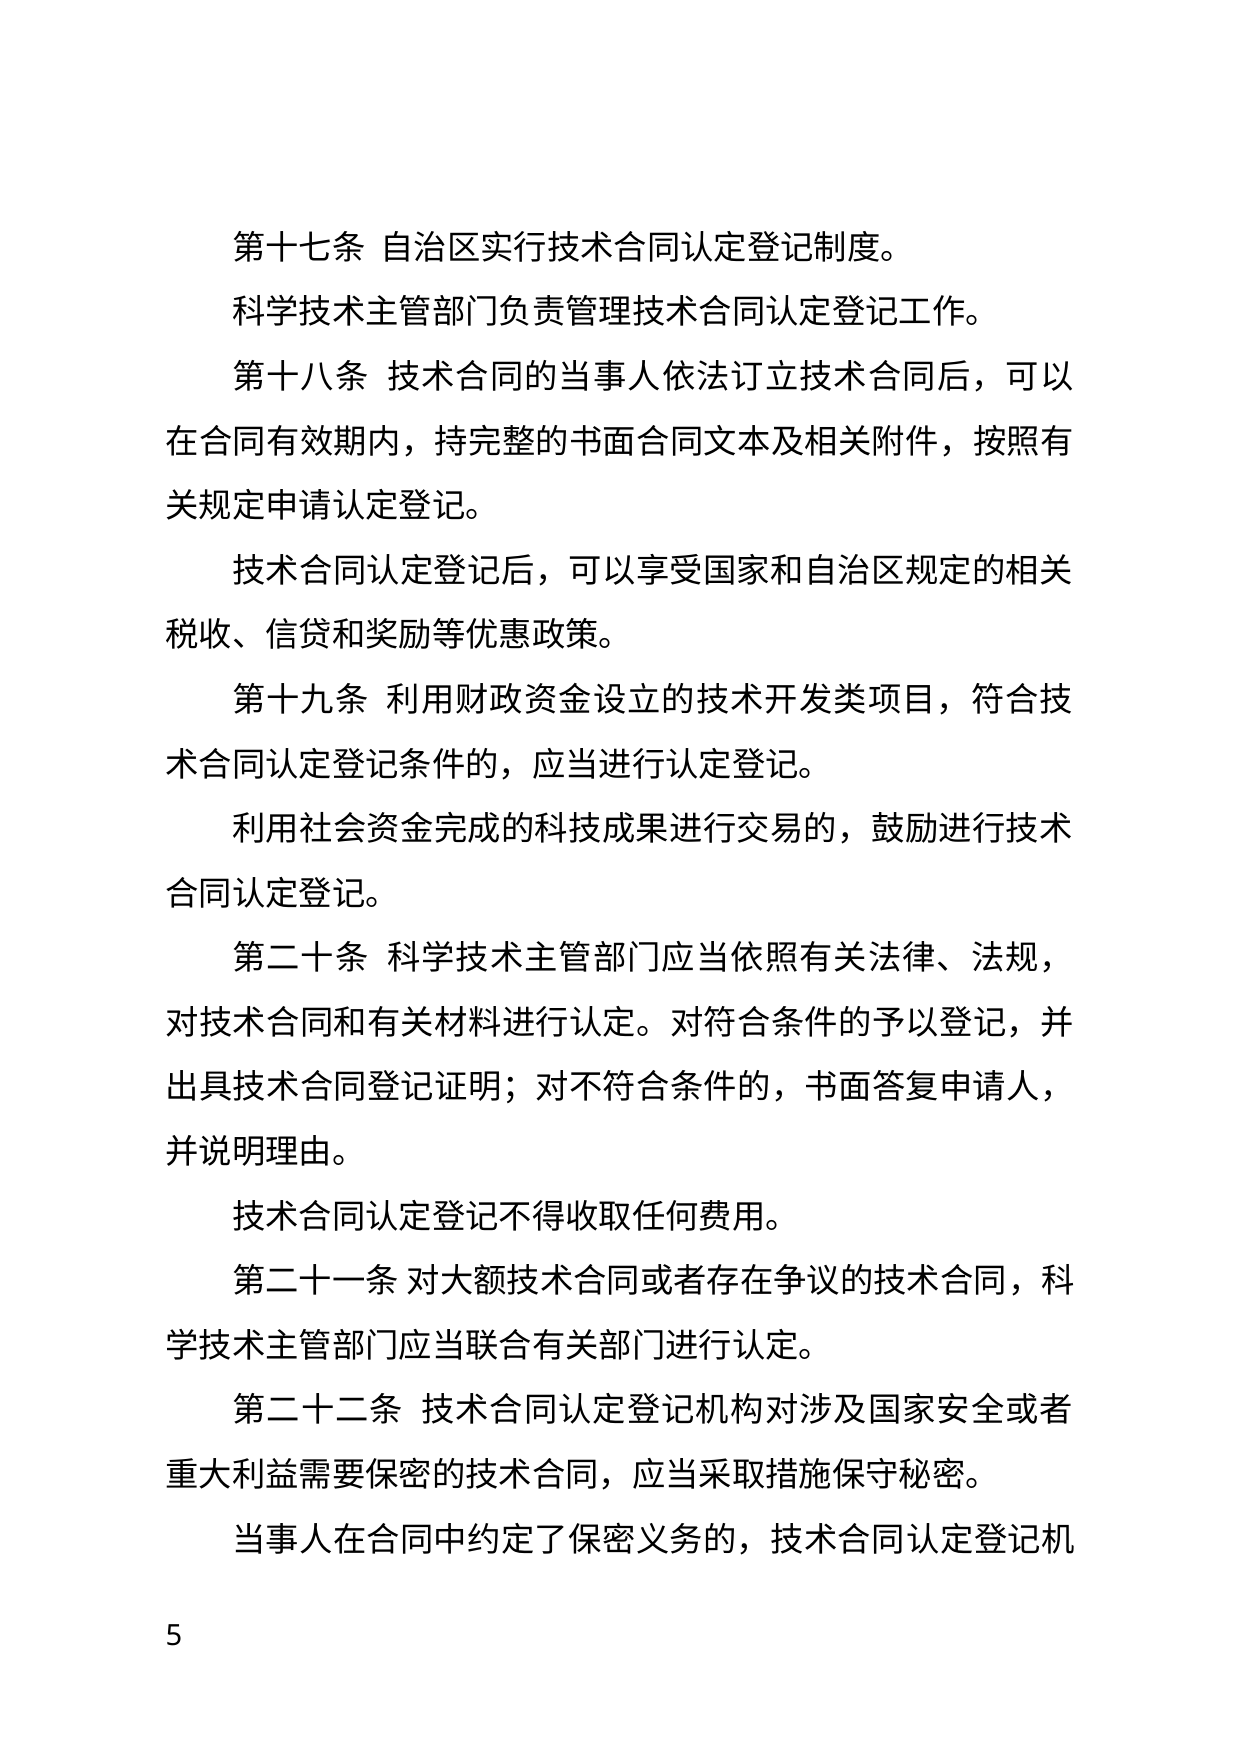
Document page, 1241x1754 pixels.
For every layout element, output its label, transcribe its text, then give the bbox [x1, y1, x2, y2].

text 科学技术主管部门负责管理技术合同认定登记工作。 [165, 272, 1075, 337]
text 第十八条 技术合同的当事人依法订立技术合同后，可以在合同有效期内，持完整的书面合同文本及相关附件，按照有关规定申请认定登记。 [165, 337, 1075, 531]
text 第二十二条 技术合同认定登记机构对涉及国家安全或者重大利益需要保密的技术合同，应当采取措施保守秘密。 [165, 1370, 1075, 1499]
text 第十七条 自治区实行技术合同认定登记制度。 [165, 208, 1075, 272]
text 第十九条 利用财政资金设立的技术开发类项目，符合技术合同认定登记条件的，应当进行认定登记。 [165, 660, 1075, 789]
text 利用社会资金完成的科技成果进行交易的，鼓励进行技术合同认定登记。 [165, 789, 1075, 918]
text 技术合同认定登记后，可以享受国家和自治区规定的相关税收、信贷和奖励等优惠政策。 [165, 531, 1075, 660]
text 第二十一条 对大额技术合同或者存在争议的技术合同，科学技术主管部门应当联合有关部门进行认定。 [165, 1241, 1075, 1370]
text 技术合同认定登记不得收取任何费用。 [165, 1176, 1075, 1241]
text 第二十条 科学技术主管部门应当依照有关法律、法规，对技术合同和有关材料进行认定。对符合条件的予以登记，并出具技术合同登记证明；对不符合条件的，书面答复申请人，并说明理由。 [165, 918, 1075, 1176]
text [165, 1499, 1075, 1564]
